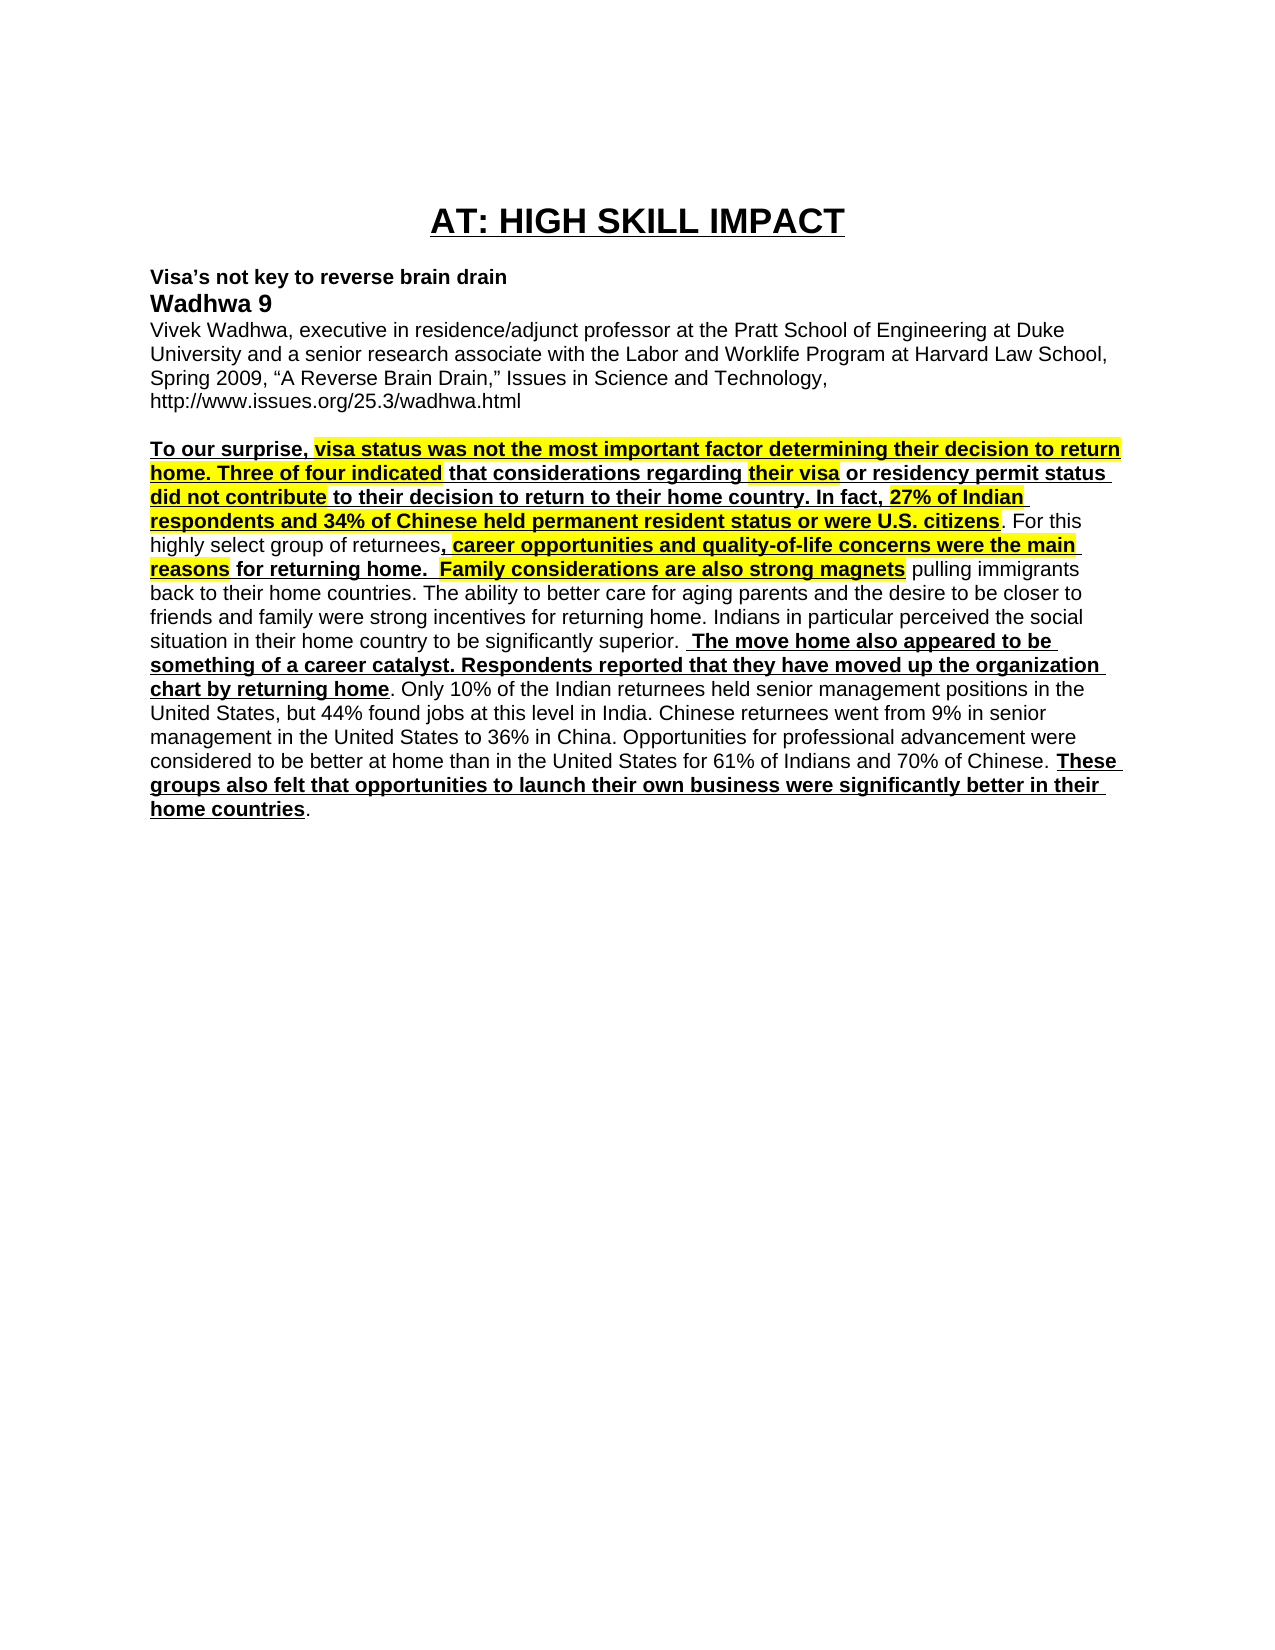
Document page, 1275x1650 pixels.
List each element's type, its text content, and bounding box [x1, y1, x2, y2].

text To our surprise, visa status was not the most important factor determining their decision to return home. Three of four indicated that considerations regarding their visa or residency permit status did not contribute to their decision to return to their home country. In fact, 27% of Indian respondents and 34% of Chinese held permanent resident status or were U.S. citizens. For this highly select group of returnees, career opportunities and quality-of-life concerns were the main reasons for returning home. Family considerations are also strong magnets pulling immigrants back to their home countries. The ability to better care for aging parents and the desire to be closer to friends and family were strong incentives for returning home. Indians in particular perceived the social situation in their home country to be significantly superior. The move home also appeared to be something of a career catalyst. Respondents reported that they have moved up the organization chart by returning home. Only 10% of the Indian returnees held senior management positions in the United States, but 44% found jobs at this level in India. Chinese returnees went from 9% in senior management in the United States to 36% in China. Opportunities for professional advancement were considered to be better at home than in the United States for 61% of Indians and 70% of Chinese. These groups also felt that opportunities to launch their own business were significantly better in their home countries. [150, 437, 1125, 821]
text Visa’s not key to reverse brain drain [150, 265, 1125, 289]
text Wadhwa 9 [150, 289, 1125, 317]
text Vivek Wadhwa, executive in residence/adjunct professor at the Pratt School of Engineering at Duke University and a senior research associate with the Labor and Worklife Program at Harvard Law School, Spring 2009, “A Reverse Brain Drain,” Issues in Science and Technology, http://www.issues.org/25.3/wadhwa.html [150, 317, 1125, 413]
subtitle at: high skill impact [150, 200, 1125, 241]
